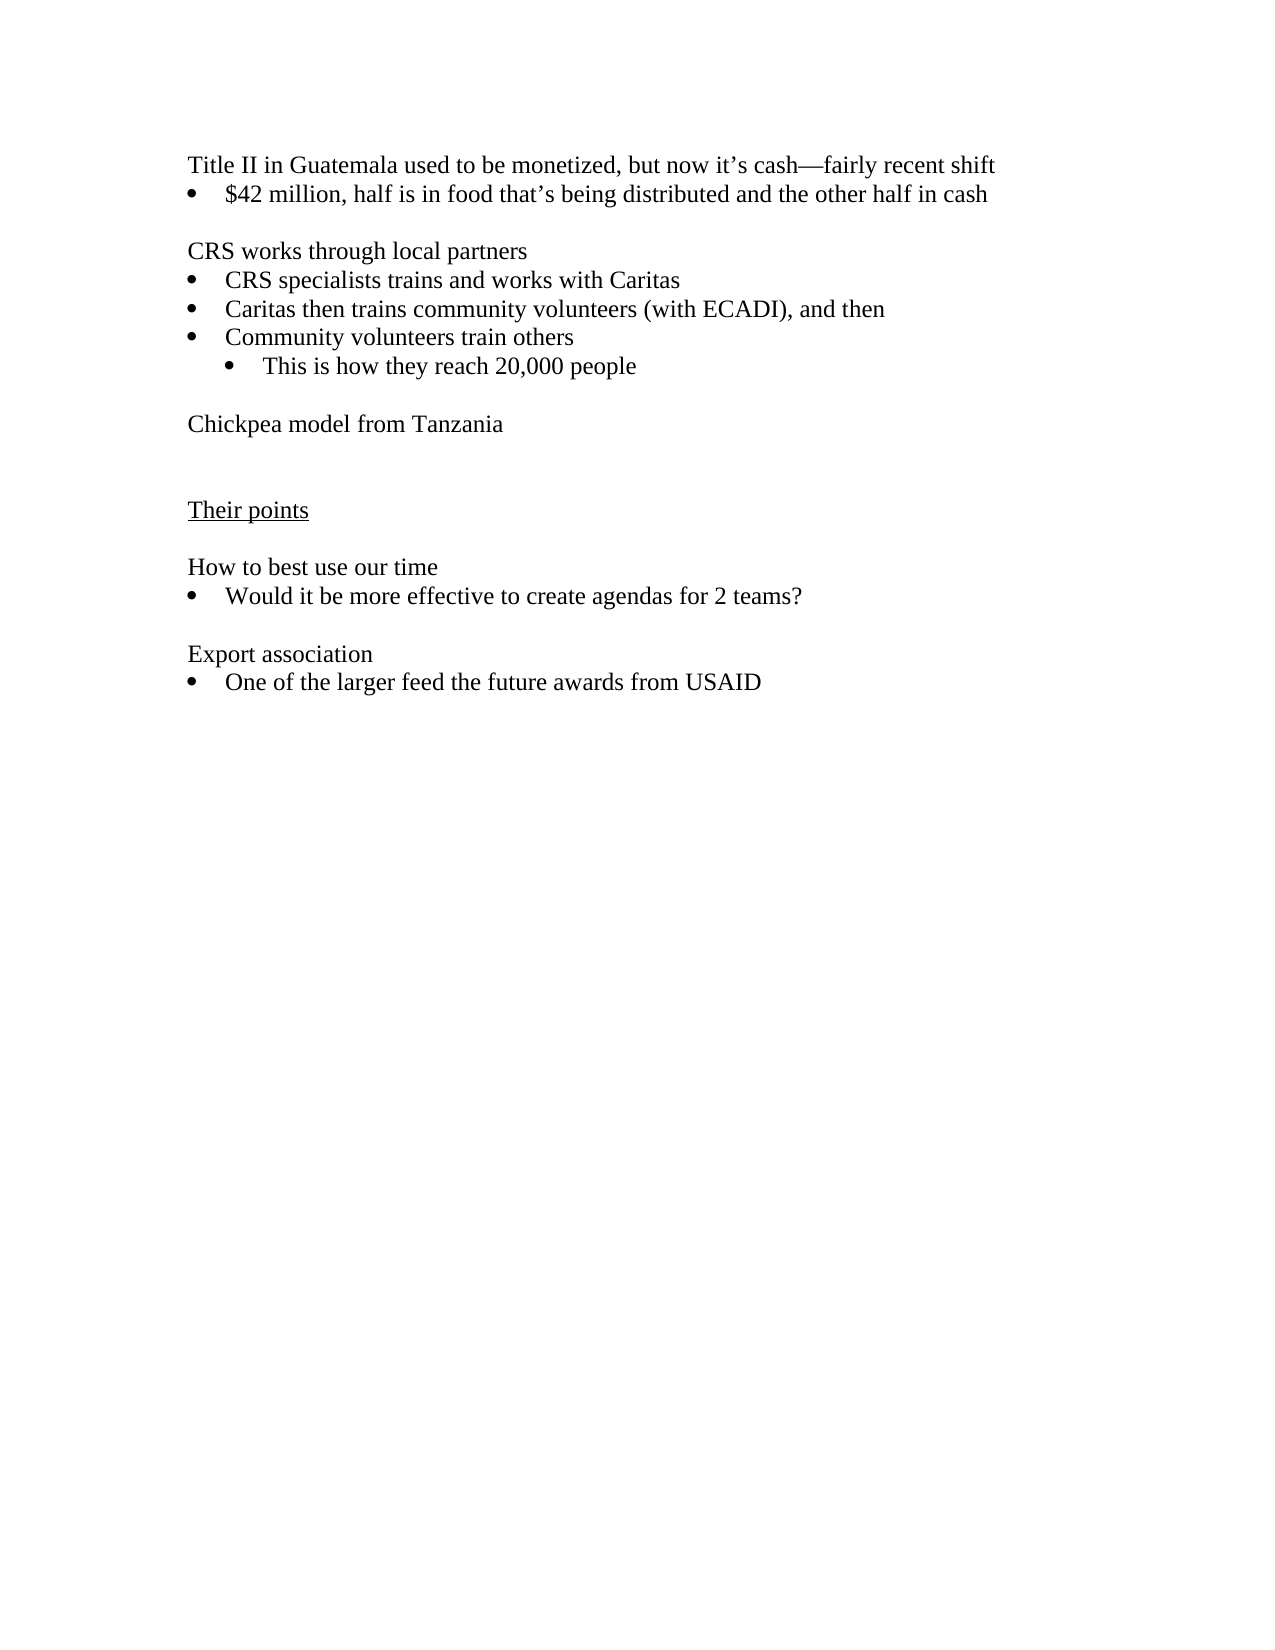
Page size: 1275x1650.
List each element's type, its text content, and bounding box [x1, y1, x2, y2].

list $42 million, half is in food that’s being distributed and the other half in cash [187, 179, 1087, 207]
list CRS specialists trains and works with Caritas [187, 265, 1087, 294]
list Community volunteers train others [187, 322, 1087, 351]
list Chickpea model from Tanzania [187, 409, 1087, 437]
list Title II in Guatemala used to be monetized, but now it’s cash—fairly recent shift [187, 150, 1087, 179]
list This is how they reach 20,000 people [225, 351, 1087, 380]
text Export association [187, 639, 1087, 667]
text Their points [187, 495, 1087, 524]
list One of the larger feed the future awards from USAID [187, 667, 1087, 696]
text How to best use our time [187, 552, 1087, 581]
list Caritas then trains community volunteers (with ECADI), and then [187, 294, 1087, 322]
list Would it be more effective to create agendas for 2 teams? [187, 581, 1087, 610]
list CRS works through local partners [187, 236, 1087, 265]
